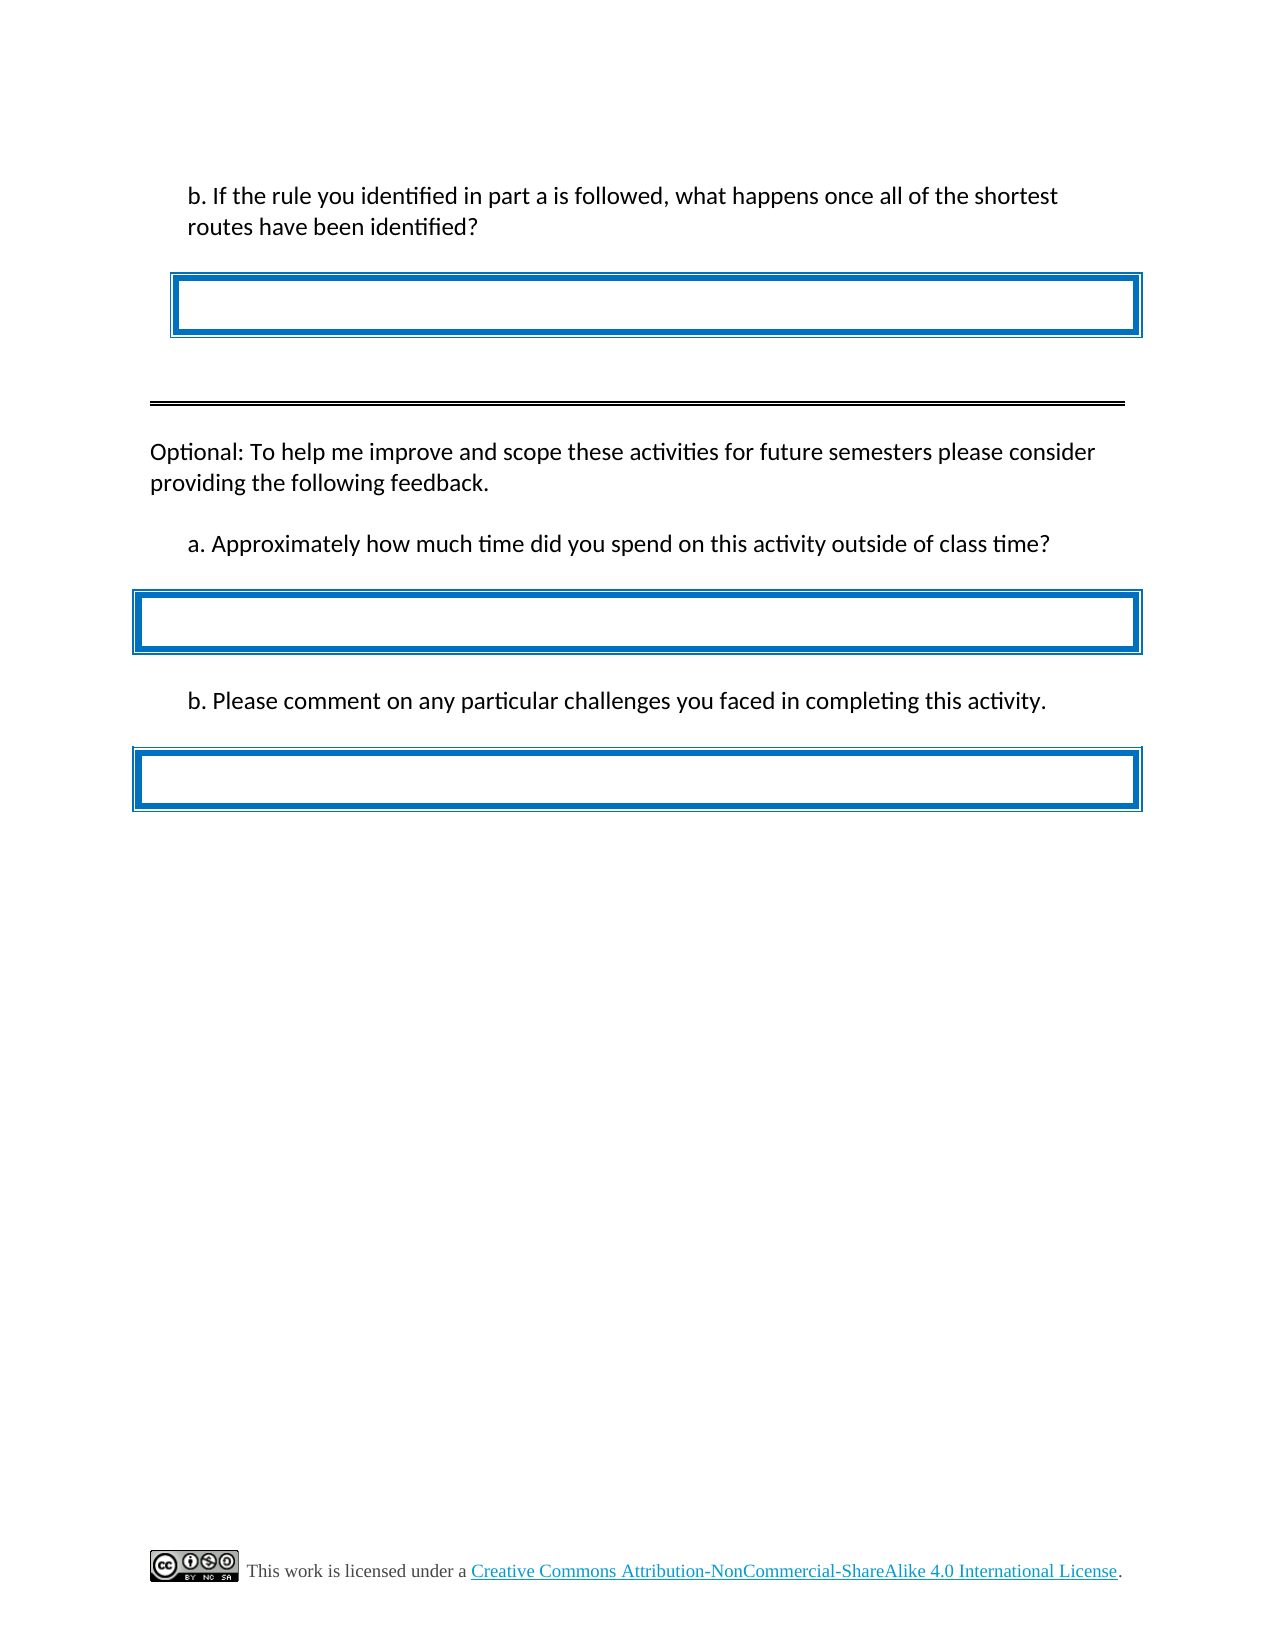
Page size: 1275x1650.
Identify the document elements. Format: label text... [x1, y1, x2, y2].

picture [886, 1567, 892, 1575]
text Optional: To help me improve and scope these activities for future semesters please consider providing the following feedback. [150, 436, 1125, 497]
picture [869, 1568, 875, 1577]
picture [764, 1568, 770, 1577]
picture [150, 1550, 239, 1582]
picture [623, 1567, 629, 1575]
picture [641, 1566, 646, 1575]
picture [987, 1568, 993, 1577]
text b. Please comment on any particular challenges you faced in completing this activity. [150, 685, 1125, 716]
picture [575, 1568, 581, 1577]
picture [1060, 1565, 1064, 1575]
text b. If the rule you identified in part a is followed, what happens once all of the shortest routes have been identified? [187, 181, 1125, 242]
picture [599, 1568, 605, 1577]
picture [483, 1568, 489, 1577]
text a. Approximately how much time did you spend on this activity outside of class time? [150, 528, 1125, 558]
